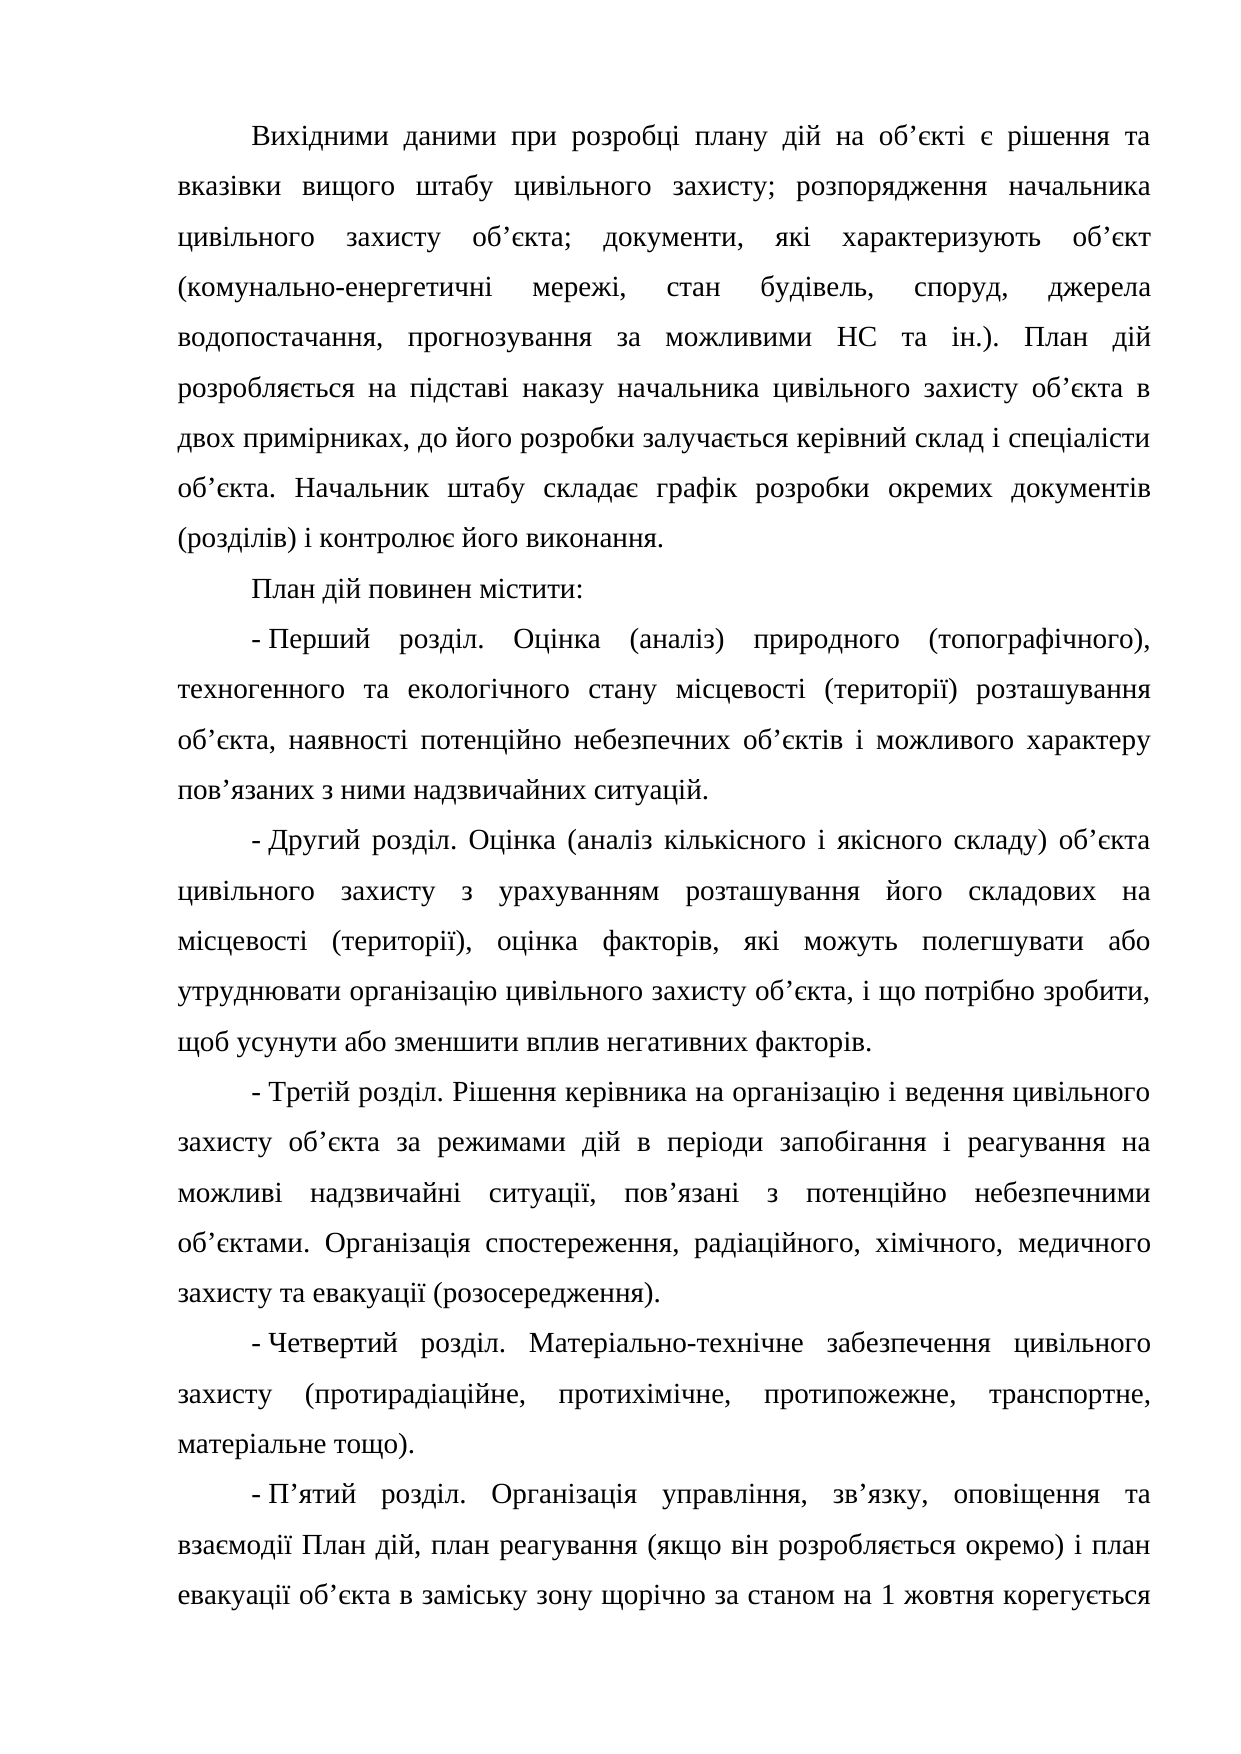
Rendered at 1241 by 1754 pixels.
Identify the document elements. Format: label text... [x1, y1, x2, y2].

list Четвертий розділ. Матеріально-технічне забезпечення цивільного захисту (протирадіаційне, протихімічне, протипожежне, транспортне, матеріальне тощо). [177, 1326, 1152, 1460]
text План дій повинен містити: [177, 571, 1152, 604]
list Третій розділ. Рішення керівника на організацію і ведення цивільного захисту об’єкта за режимами дій в періоди запобігання і реагування на можливі надзвичайні ситуації, пов’язані з потенційно небезпечними об’єктами. Організація спостереження, радіаційного, хімічного, медичного захисту та евакуації (розосередження). [177, 1074, 1152, 1309]
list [177, 1477, 1152, 1611]
text Вихідними даними при розробці плану дій на об’єкті є рішення та вказівки вищого штабу цивільного захисту; розпорядження начальника цивільного захисту об’єкта; документи, які характеризують об’єкт (комунально-енергетичні мережі, стан будівель, споруд, джерела водопостачання, прогнозування за можливими НС та ін.). План дій розробляється на підставі наказу начальника цивільного захисту об’єкта в двох примірниках, до його розробки залучається керівний склад і спеціалісти об’єкта. Начальник штабу складає графік розробки окремих документів (розділів) і контролює його виконання. [177, 118, 1152, 554]
list Другий розділ. Оцінка (аналіз кількісного і якісного складу) об’єкта цивільного захисту з урахуванням розташування його складових на місцевості (території), оцінка факторів, які можуть полегшувати або утруднювати організацію цивільного захисту об’єкта, і що потрібно зробити, щоб усунути або зменшити вплив негативних факторів. [177, 822, 1152, 1057]
list Перший розділ. Оцінка (аналіз) природного (топографічного), техногенного та екологічного стану місцевості (території) розташування об’єкта, наявності потенційно небезпечних об’єктів і можливого характеру пов’язаних з ними надзвичайних ситуацій. [177, 621, 1152, 806]
